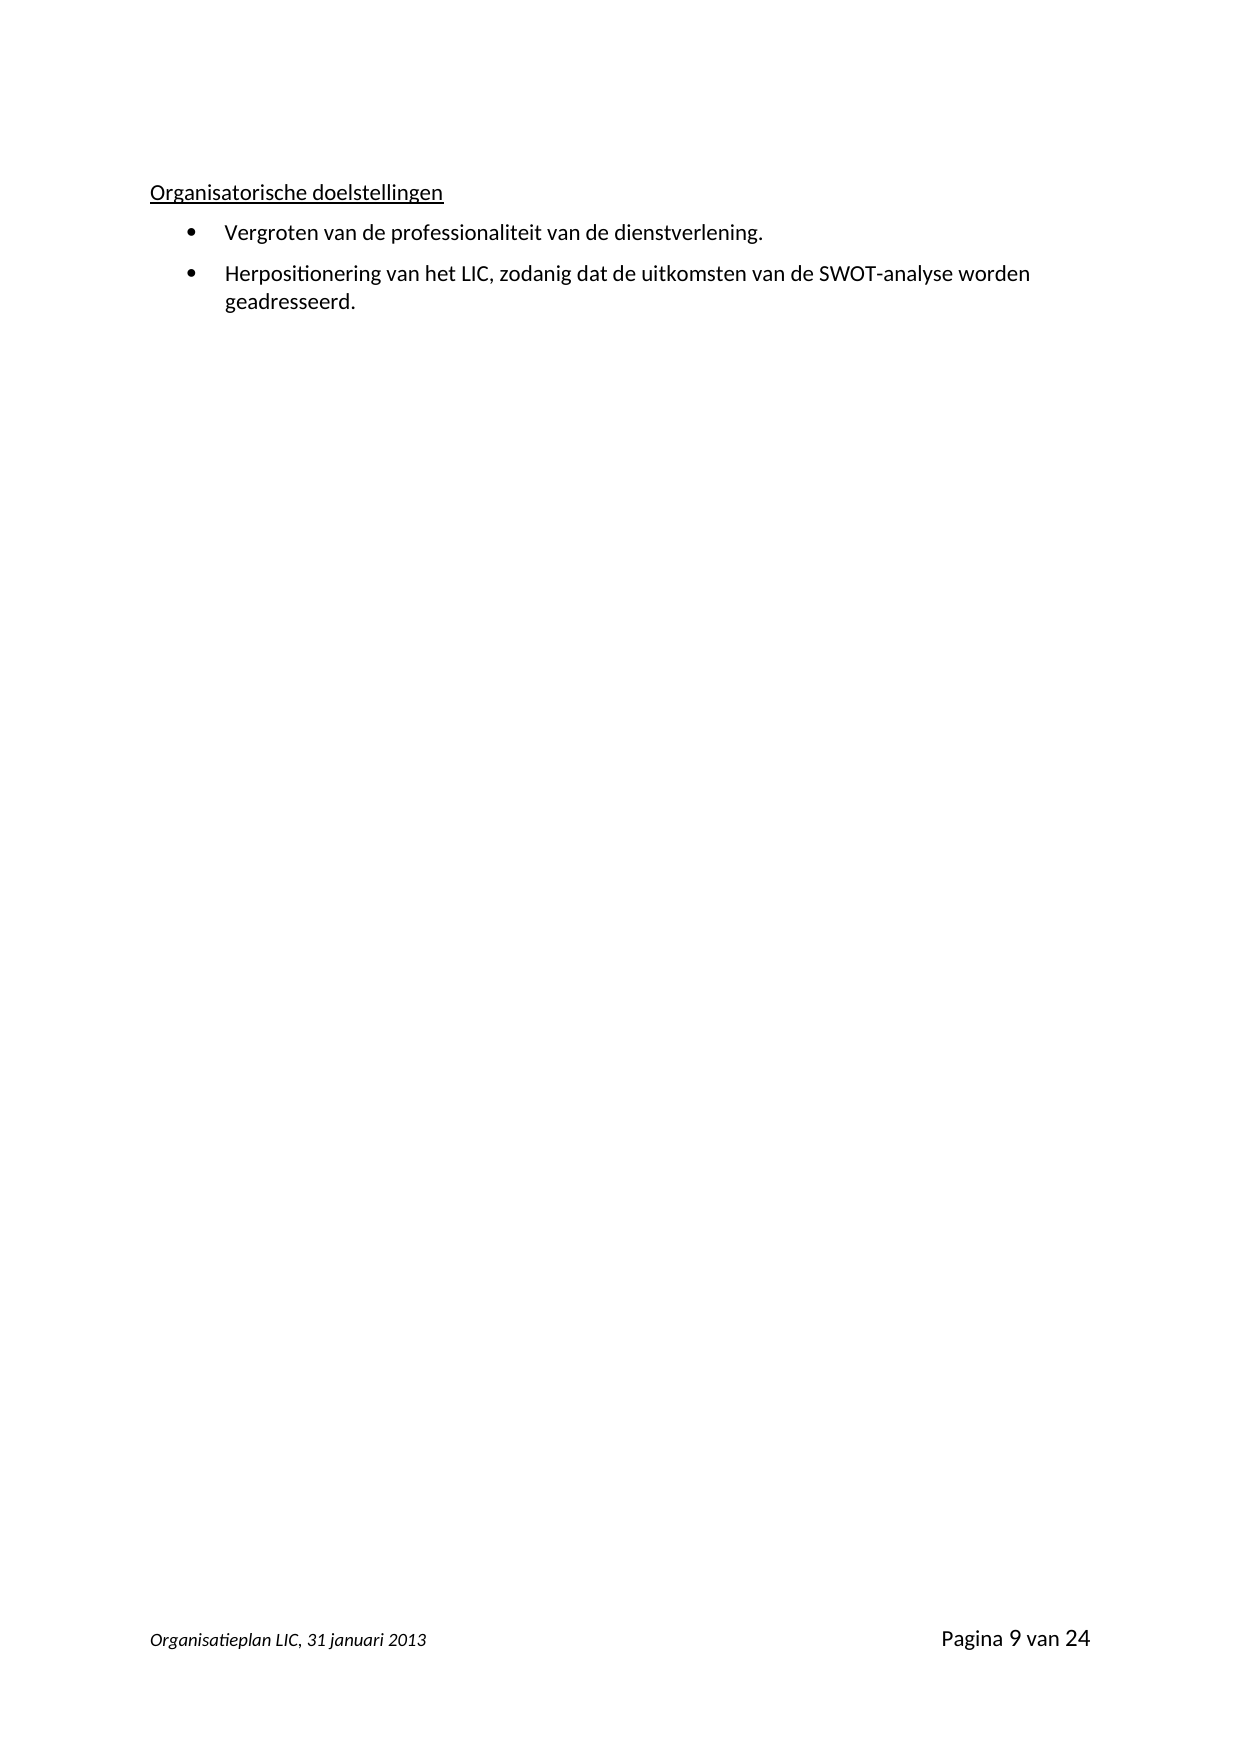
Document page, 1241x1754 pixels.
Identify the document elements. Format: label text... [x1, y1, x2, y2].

list Herpositionering van het LIC, zodanig dat de uitkomsten van de SWOT-analyse worden geadresseerd. [187, 259, 1090, 315]
list Vergroten van de professionaliteit van de dienstverlening. [187, 218, 1090, 247]
text Organisatorische doelstellingen [150, 178, 1090, 206]
